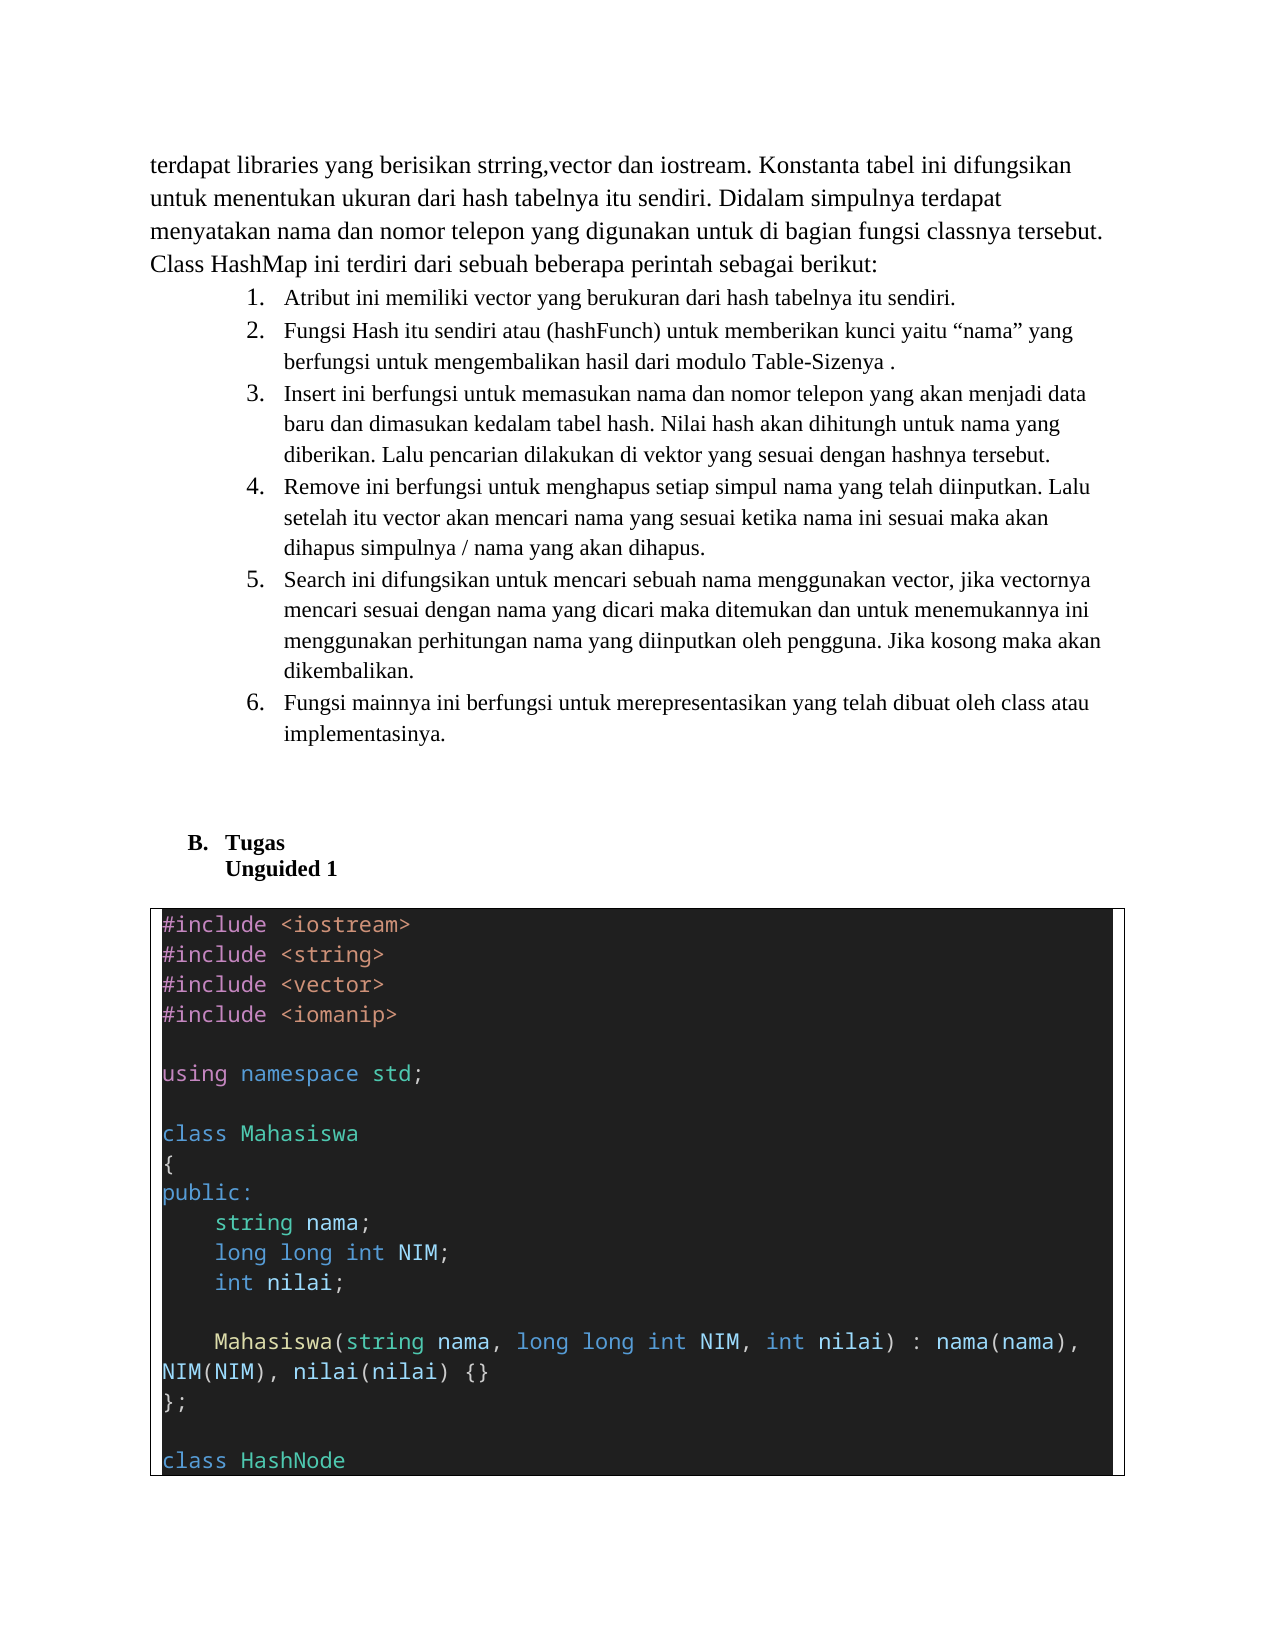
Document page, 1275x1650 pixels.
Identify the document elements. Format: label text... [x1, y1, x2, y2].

list Fungsi Hash itu sendiri atau (hashFunch) untuk memberikan kunci yaitu “nama” yang berfungsi untuk mengembalikan hasil dari modulo Table-Sizenya . [246, 315, 1125, 374]
list Remove ini berfungsi untuk menghapus setiap simpul nama yang telah diinputkan. Lalu setelah itu vector akan mencari nama yang sesuai ketika nama ini sesuai maka akan dihapus simpulnya / nama yang akan dihapus. [246, 471, 1125, 560]
list Search ini difungsikan untuk mencari sebuah nama menggunakan vector, jika vectornya mencari sesuai dengan nama yang dicari maka ditemukan dan untuk menemukannya ini menggunakan perhitungan nama yang diinputkan oleh pengguna. Jika kosong maka akan dikembalikan. [246, 564, 1125, 683]
list Tugas [187, 829, 1125, 855]
list Atribut ini memiliki vector yang berukuran dari hash tabelnya itu sendiri. [246, 282, 1125, 311]
text Unguided 1 [225, 855, 1125, 882]
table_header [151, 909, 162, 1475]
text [150, 150, 1125, 278]
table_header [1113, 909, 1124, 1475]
list Fungsi mainnya ini berfungsi untuk merepresentasikan yang telah dibuat oleh class atau implementasinya. [246, 687, 1125, 746]
list Insert ini berfungsi untuk memasukan nama dan nomor telepon yang akan menjadi data baru dan dimasukan kedalam tabel hash. Nilai hash akan dihitungh untuk nama yang diberikan. Lalu pencarian dilakukan di vektor yang sesuai dengan hashnya tersebut. [246, 378, 1125, 467]
